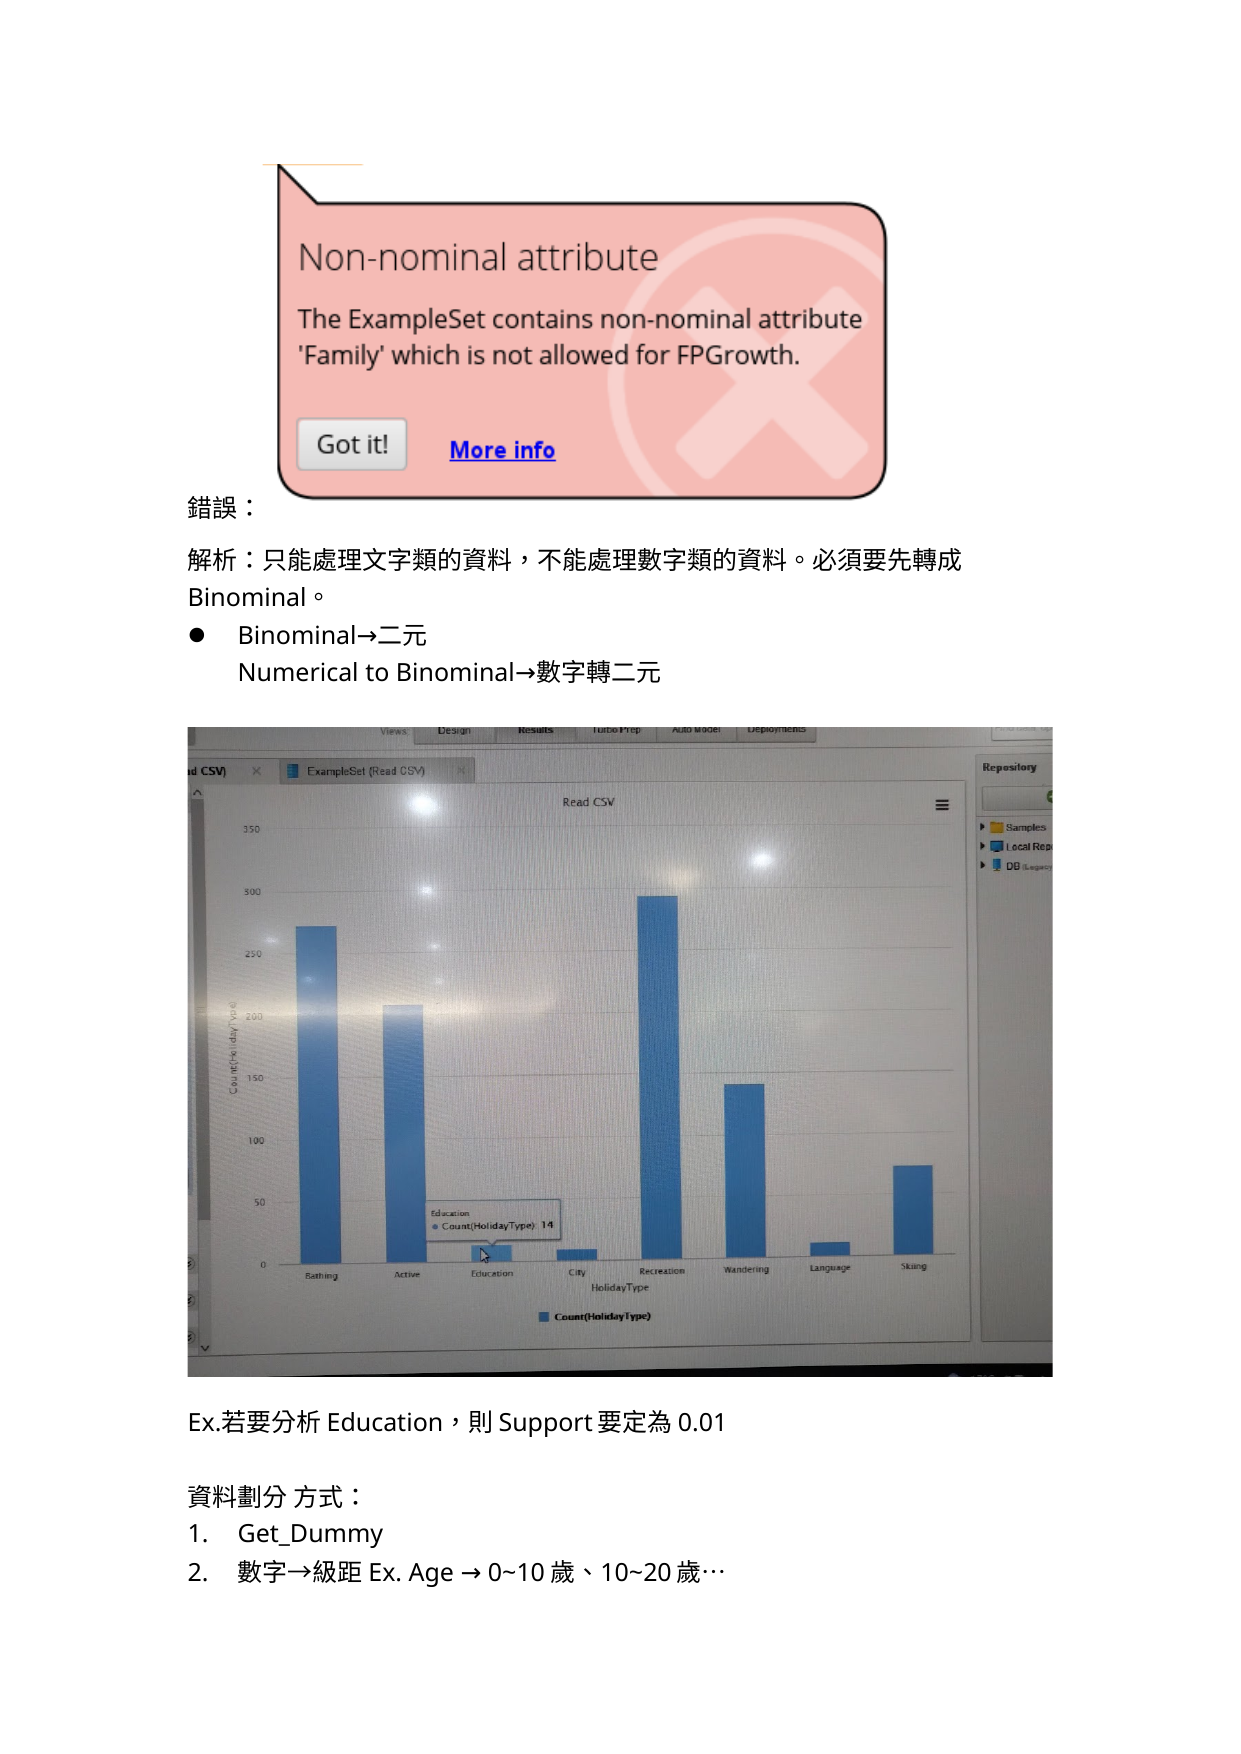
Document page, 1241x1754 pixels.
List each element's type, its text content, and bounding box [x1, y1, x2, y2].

text Ex.若要分析Education，則Support要定為0.01 [187, 1402, 1053, 1439]
list Binominal→二元 Numerical to Binominal→數字轉二元 [187, 614, 1053, 689]
list 數字→級距 Ex. Age → 0~10歲、10~20歲… [187, 1552, 1053, 1589]
picture [187, 727, 1053, 1377]
list Get_Dummy [187, 1514, 1053, 1552]
text 資料劃分 方式： [187, 1477, 1053, 1514]
picture [262, 164, 899, 518]
